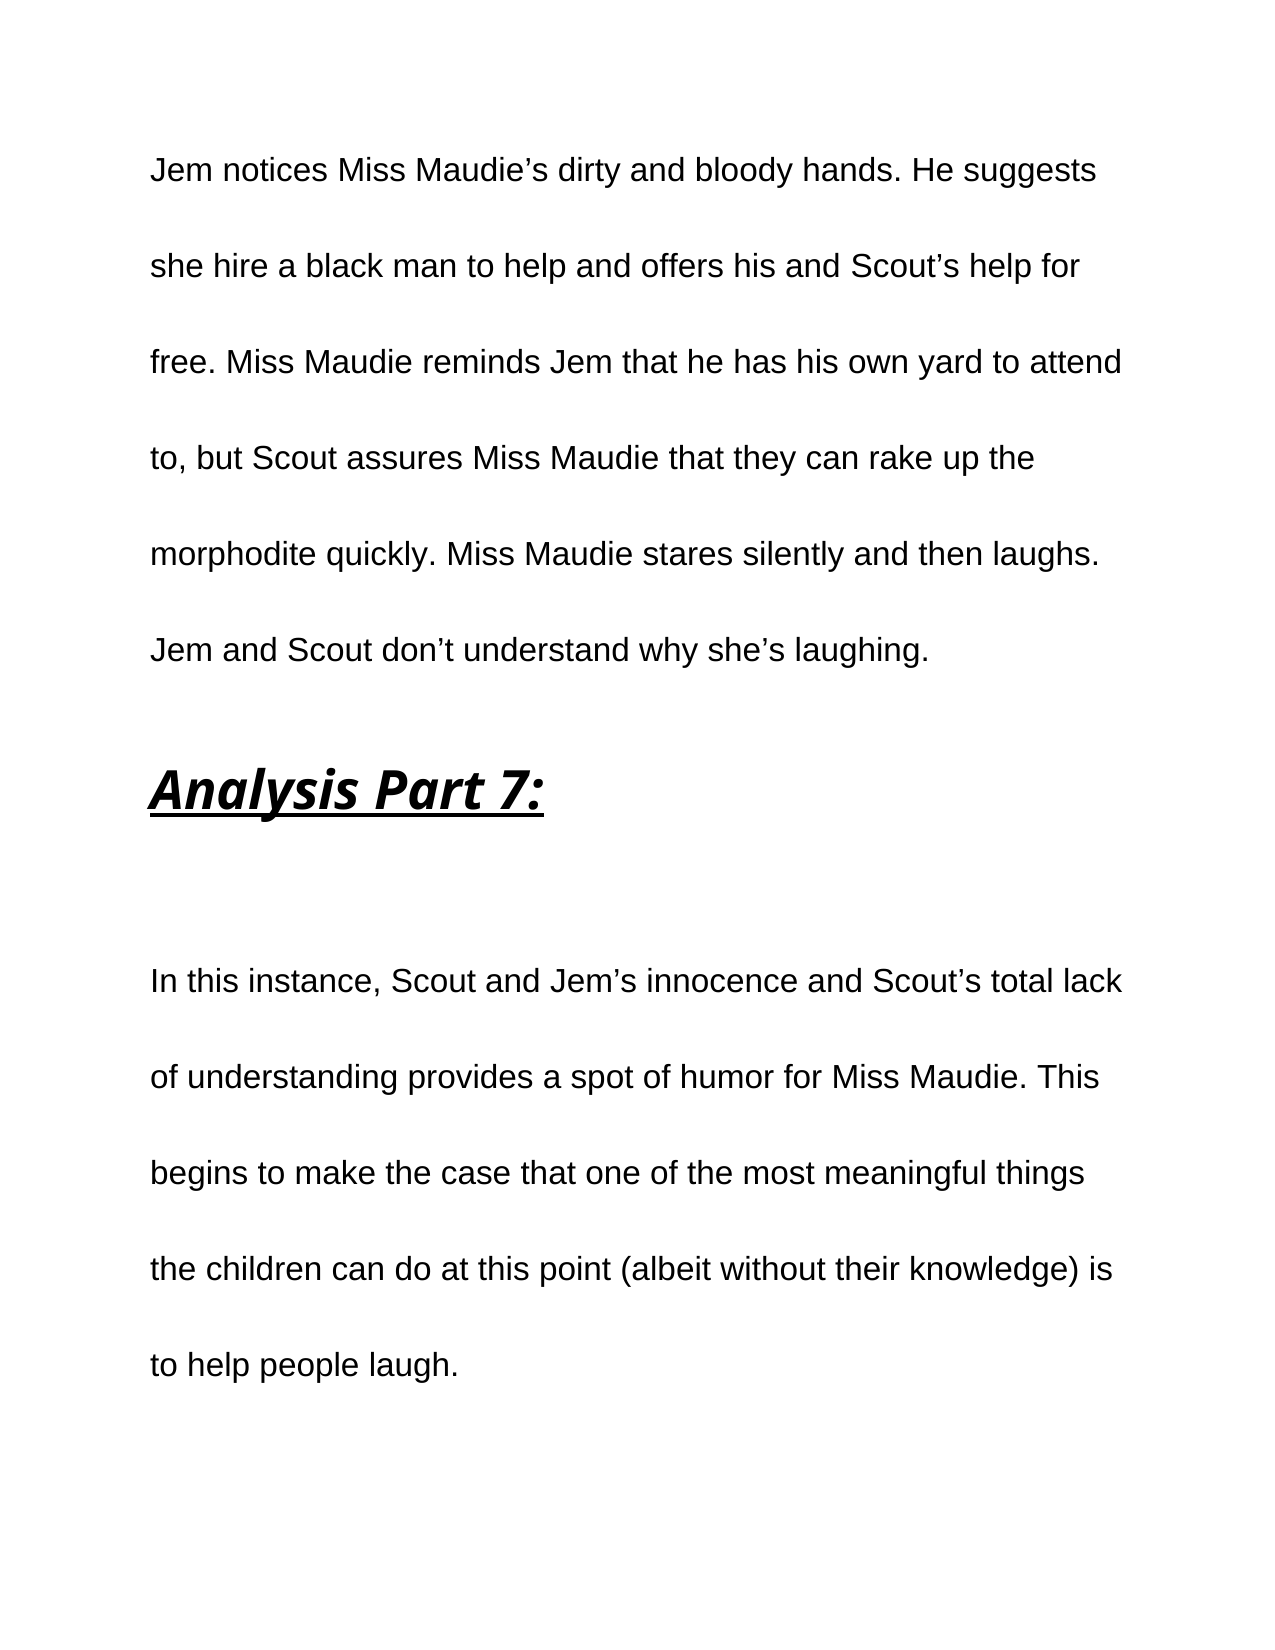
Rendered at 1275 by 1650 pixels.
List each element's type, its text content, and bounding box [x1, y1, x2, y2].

text Jem notices Miss Maudie’s dirty and bloody hands. He suggests she hire a black man to help and offers his and Scout’s help for free. Miss Maudie reminds Jem that he has his own yard to attend to, but Scout assures Miss Maudie that they can rake up the morphodite quickly. Miss Maudie stares silently and then laughs. Jem and Scout don’t understand why she’s laughing. [150, 150, 1125, 669]
text Analysis Part 7: [150, 751, 1125, 825]
text In this instance, Scout and Jem’s innocence and Scout’s total lack of understanding provides a spot of humor for Miss Maudie. This begins to make the case that one of the most meaningful things the children can do at this point (albeit without their knowledge) is to help people laugh. [150, 961, 1125, 1383]
